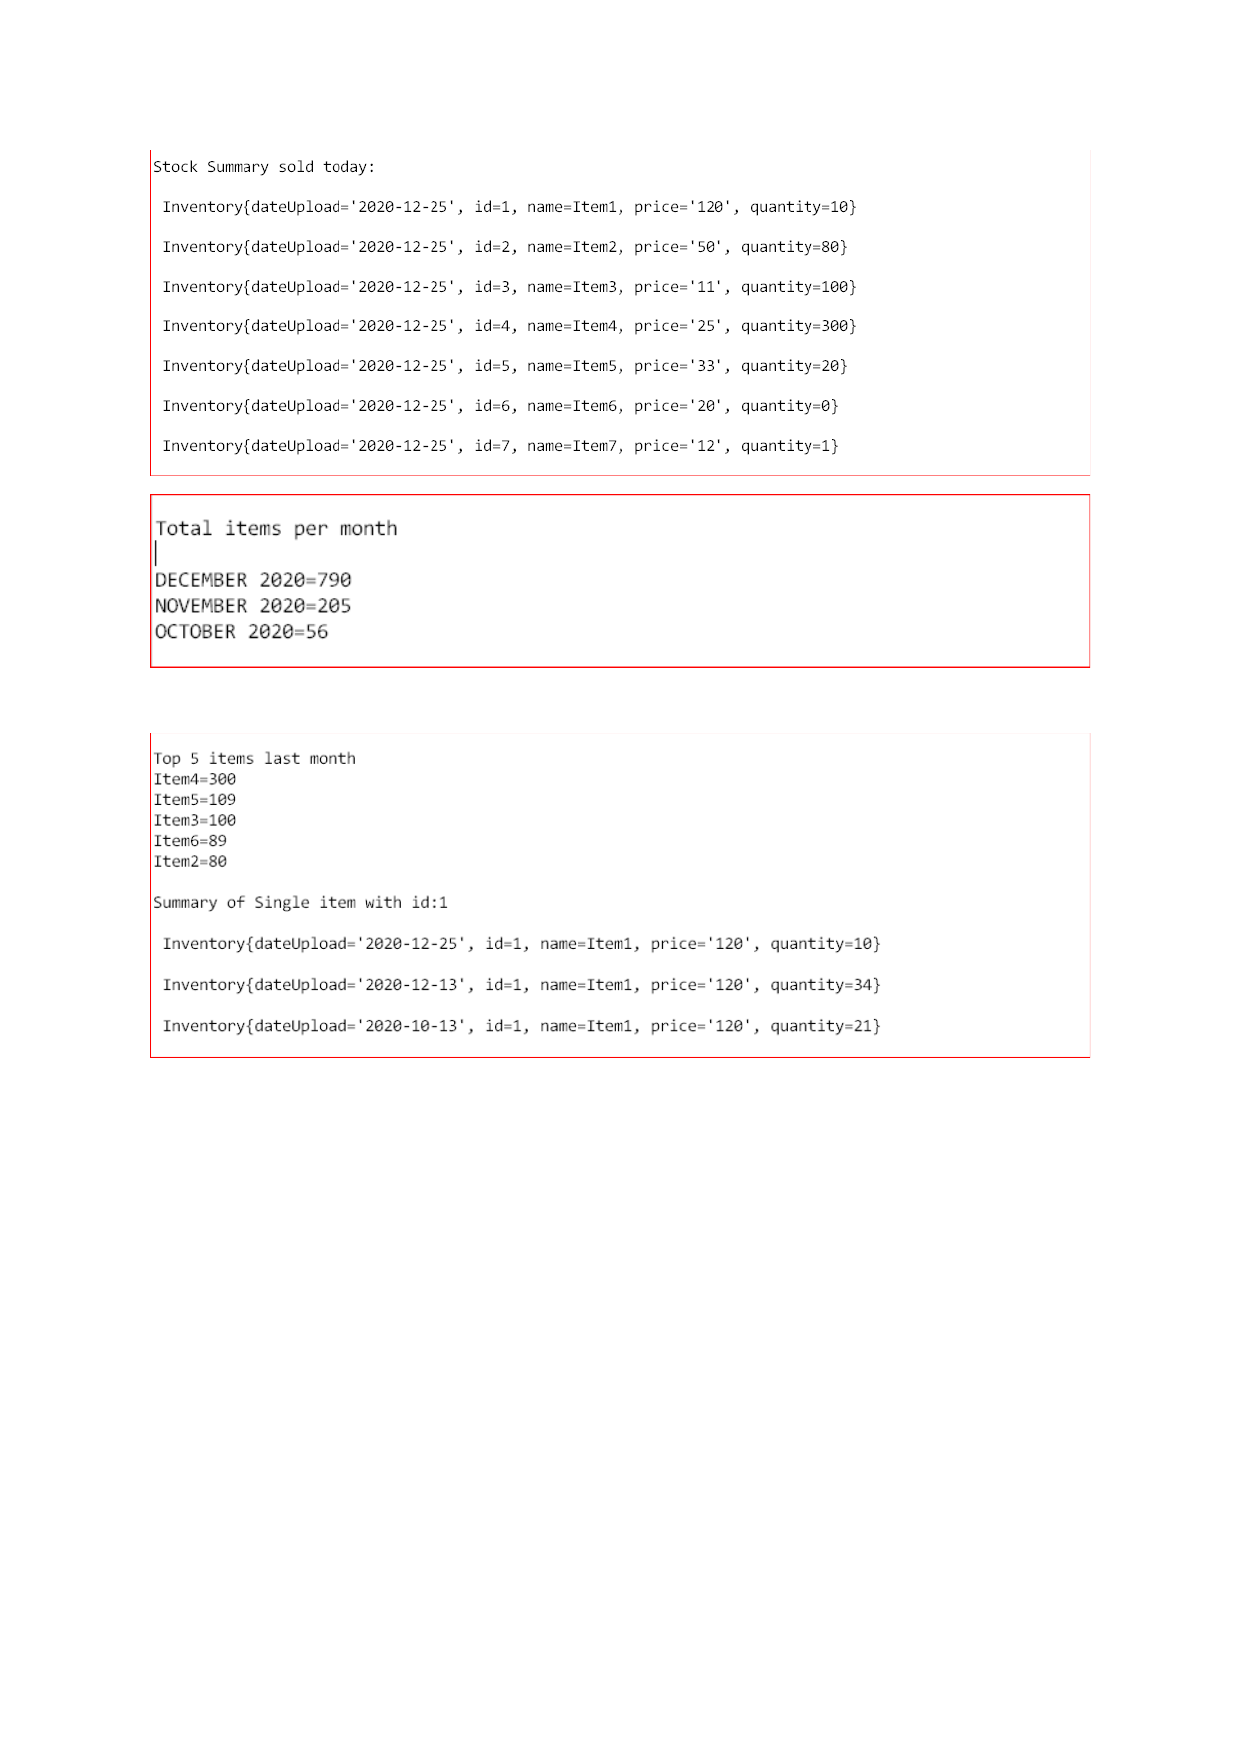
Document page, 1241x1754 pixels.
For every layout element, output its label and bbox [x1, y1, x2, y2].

picture [150, 733, 1091, 1058]
picture [150, 494, 1091, 668]
picture [150, 150, 1091, 476]
